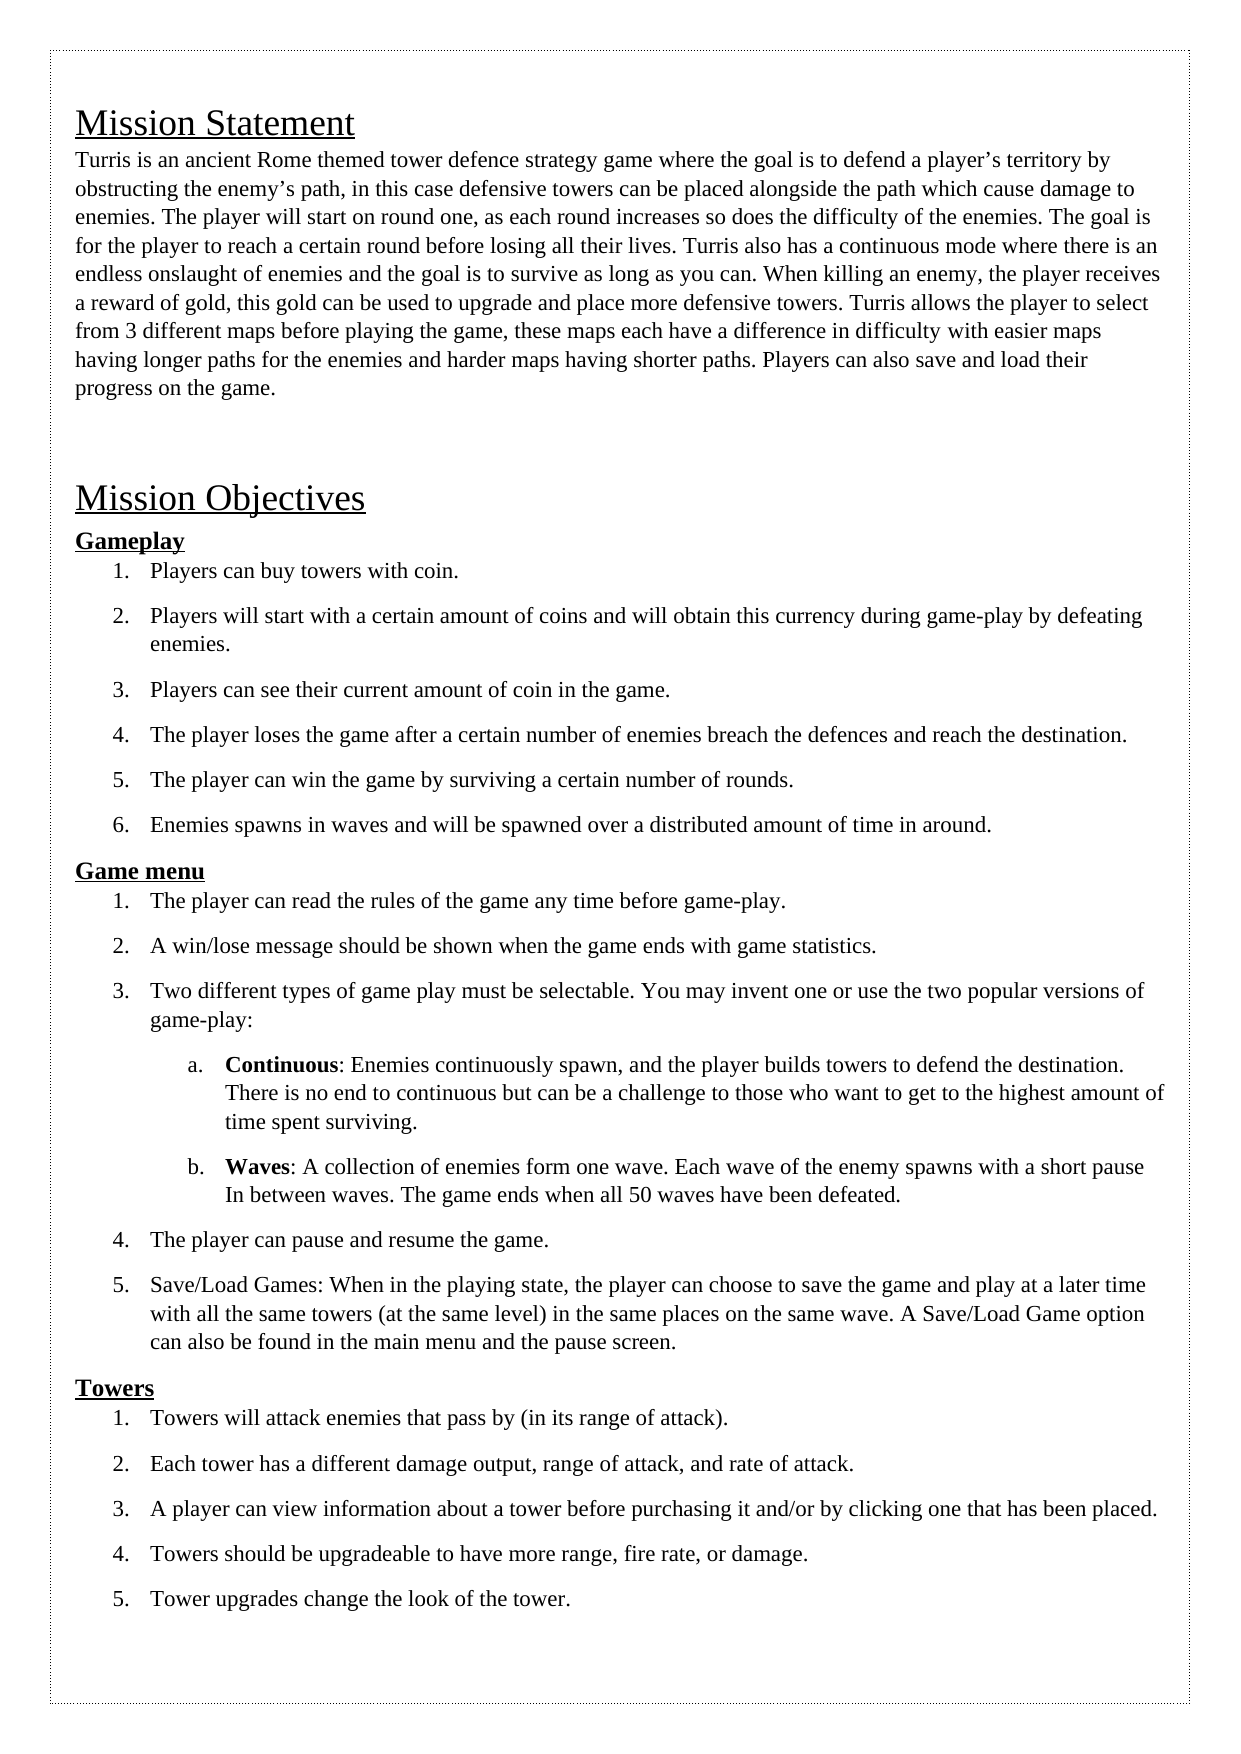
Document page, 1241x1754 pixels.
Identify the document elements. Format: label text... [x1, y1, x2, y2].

list The player can pause and resume the game. [112, 1226, 1165, 1253]
list Players can see their current amount of coin in the game. [112, 676, 1165, 702]
subtitle Mission Objectives [75, 475, 1165, 518]
subtitle Game menu [75, 856, 1165, 885]
list Towers should be upgradeable to have more range, fire rate, or damage. [112, 1540, 1165, 1566]
subtitle Mission Statement [75, 100, 1165, 143]
list Two different types of game play must be selectable. You may invent one or use the two popular versions of game-play: [112, 977, 1165, 1032]
subtitle Towers [75, 1373, 1165, 1402]
list Players can buy towers with coin. [112, 557, 1165, 583]
list Save/Load Games: When in the playing state, the player can choose to save the game and play at a later time with all the same towers (at the same level) in the same places on the same wave. A Save/Load Game option can also be found in the main menu and the pause screen. [112, 1271, 1165, 1355]
list A player can view information about a tower before purchasing it and/or by clicking one that has been placed. [112, 1495, 1165, 1521]
subtitle Gameplay [75, 526, 1165, 555]
list Each tower has a different damage output, range of attack, and rate of attack. [112, 1449, 1165, 1476]
list Tower upgrades change the look of the tower. [112, 1585, 1165, 1611]
list The player can read the rules of the game any time before game-play. [112, 887, 1165, 913]
text Turris is an ancient Rome themed tower defence strategy game where the goal is to defend a player’s territory by obstructing the enemy’s path, in this case defensive towers can be placed alongside the path which cause damage to enemies. The player will start on round one, as each round increases so does the difficulty of the enemies. The goal is for the player to reach a certain round before losing all their lives. Turris also has a continuous mode where there is an endless onslaught of enemies and the goal is to survive as long as you can. When killing an enemy, the player receives a reward of gold, this gold can be used to upgrade and place more defensive towers. Turris allows the player to select from 3 different maps before playing the game, these maps each have a difference in difficulty with easier maps having longer paths for the enemies and harder maps having shorter paths. Players can also save and load their progress on the game. [75, 147, 1165, 400]
list The player can win the game by surviving a certain number of rounds. [112, 766, 1165, 792]
list Waves: A collection of enemies form one wave. Each wave of the enemy spawns with a short pause In between waves. The game ends when all 50 waves have been defeated. [187, 1153, 1165, 1208]
list Towers will attack enemies that pass by (in its range of attack). [112, 1404, 1165, 1431]
list Continuous: Enemies continuously spawn, and the player builds towers to defend the destination. There is no end to continuous but can be a challenge to those who want to get to the highest amount of time spent surviving. [187, 1051, 1165, 1134]
list The player loses the game after a certain number of enemies breach the defences and reach the destination. [112, 721, 1165, 747]
list Players will start with a certain amount of coins and will obtain this currency during game-play by defeating enemies. [112, 602, 1165, 657]
list A win/lose message should be shown when the game ends with game statistics. [112, 932, 1165, 958]
list Enemies spawns in waves and will be spawned over a distributed amount of time in around. [112, 811, 1165, 837]
